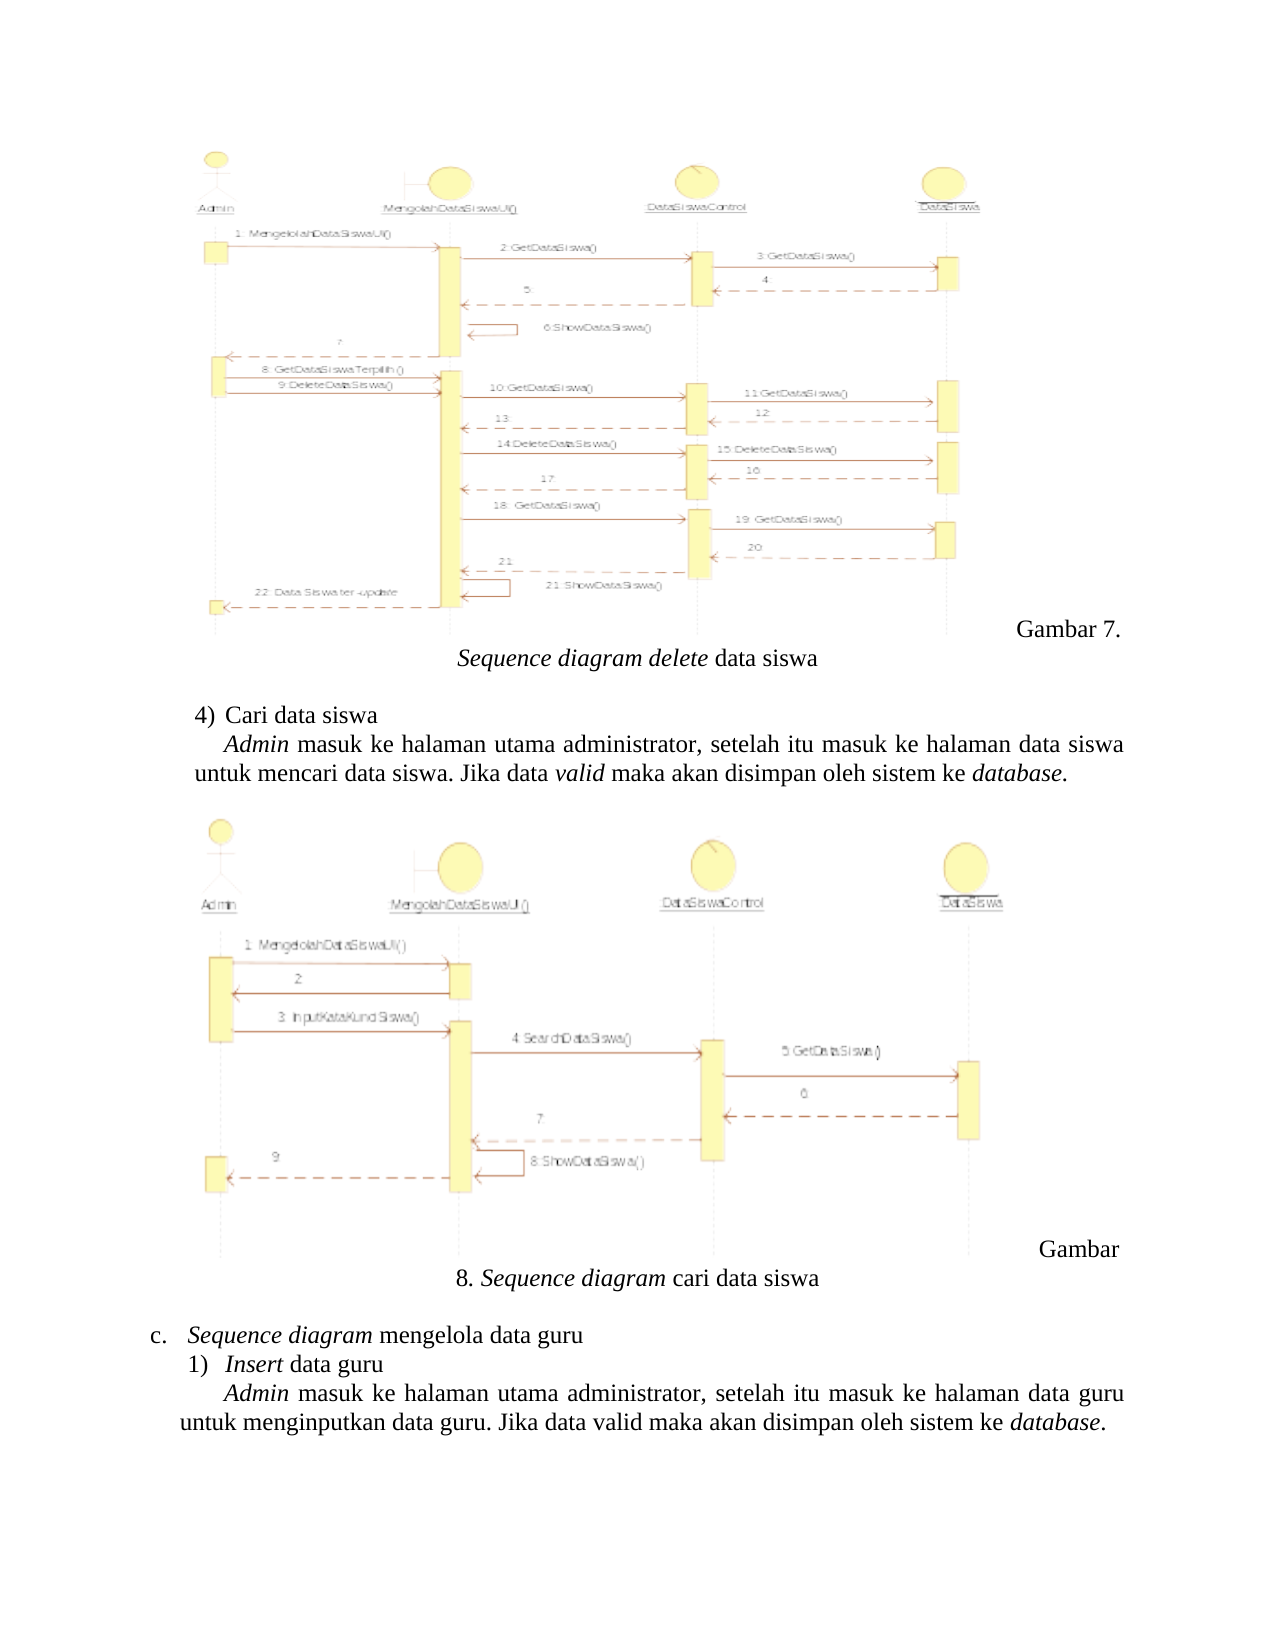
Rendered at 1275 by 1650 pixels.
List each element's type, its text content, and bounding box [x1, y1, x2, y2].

list Gambar 8. Sequence diagram cari data siswa [150, 815, 1125, 1292]
list Admin masuk ke halaman utama administrator, setelah itu masuk ke halaman data guru untuk menginputkan data guru. Jika data valid maka akan disimpan oleh sistem ke database. [179, 1378, 1125, 1436]
list Cari data siswa [165, 700, 1125, 729]
list Admin masuk ke halaman utama administrator, setelah itu masuk ke halaman data siswa untuk mencari data siswa. Jika data valid maka akan disimpan oleh sistem ke database. [194, 729, 1125, 787]
text Gambar 7. Sequence diagram delete data siswa [150, 150, 1125, 672]
list Sequence diagram mengelola data guru [150, 1321, 1125, 1349]
list Insert data guru [187, 1349, 1125, 1378]
